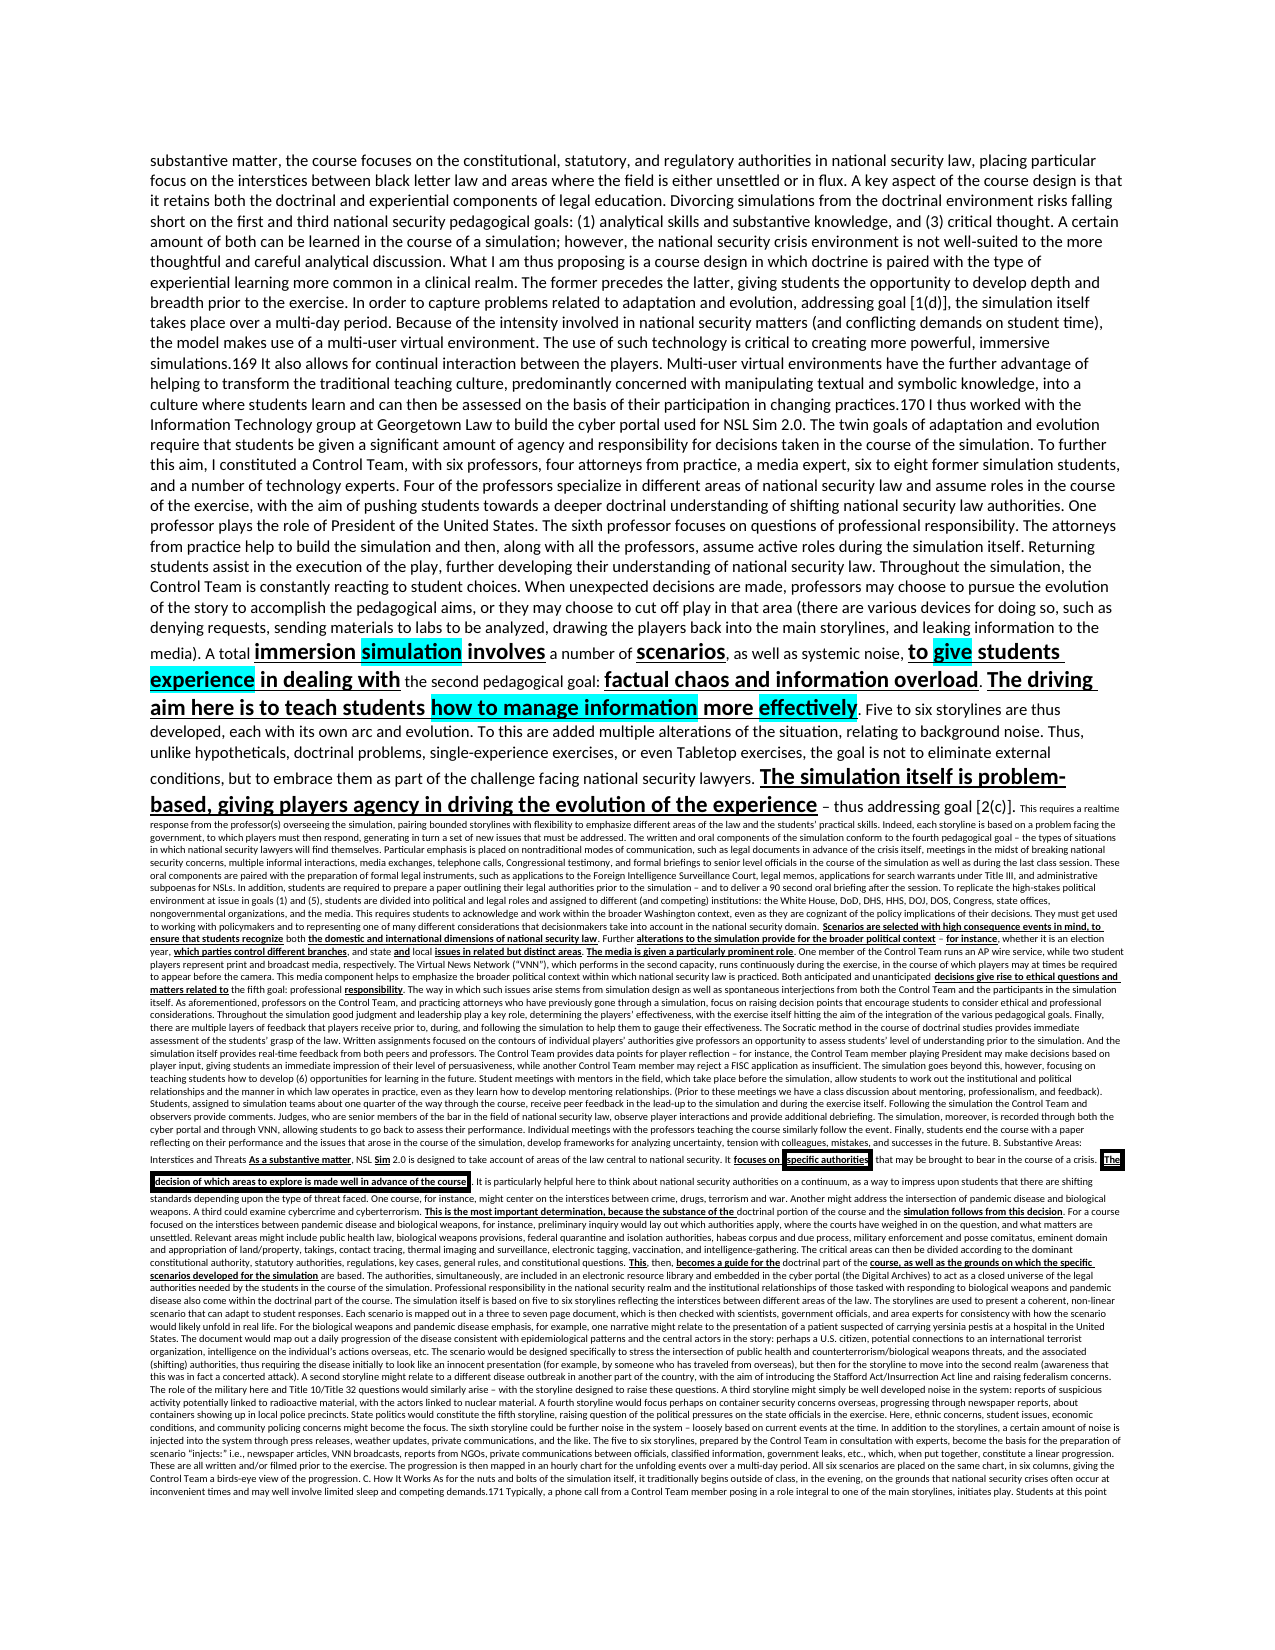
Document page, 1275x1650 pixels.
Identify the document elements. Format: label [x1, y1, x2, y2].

text [150, 150, 1125, 1498]
